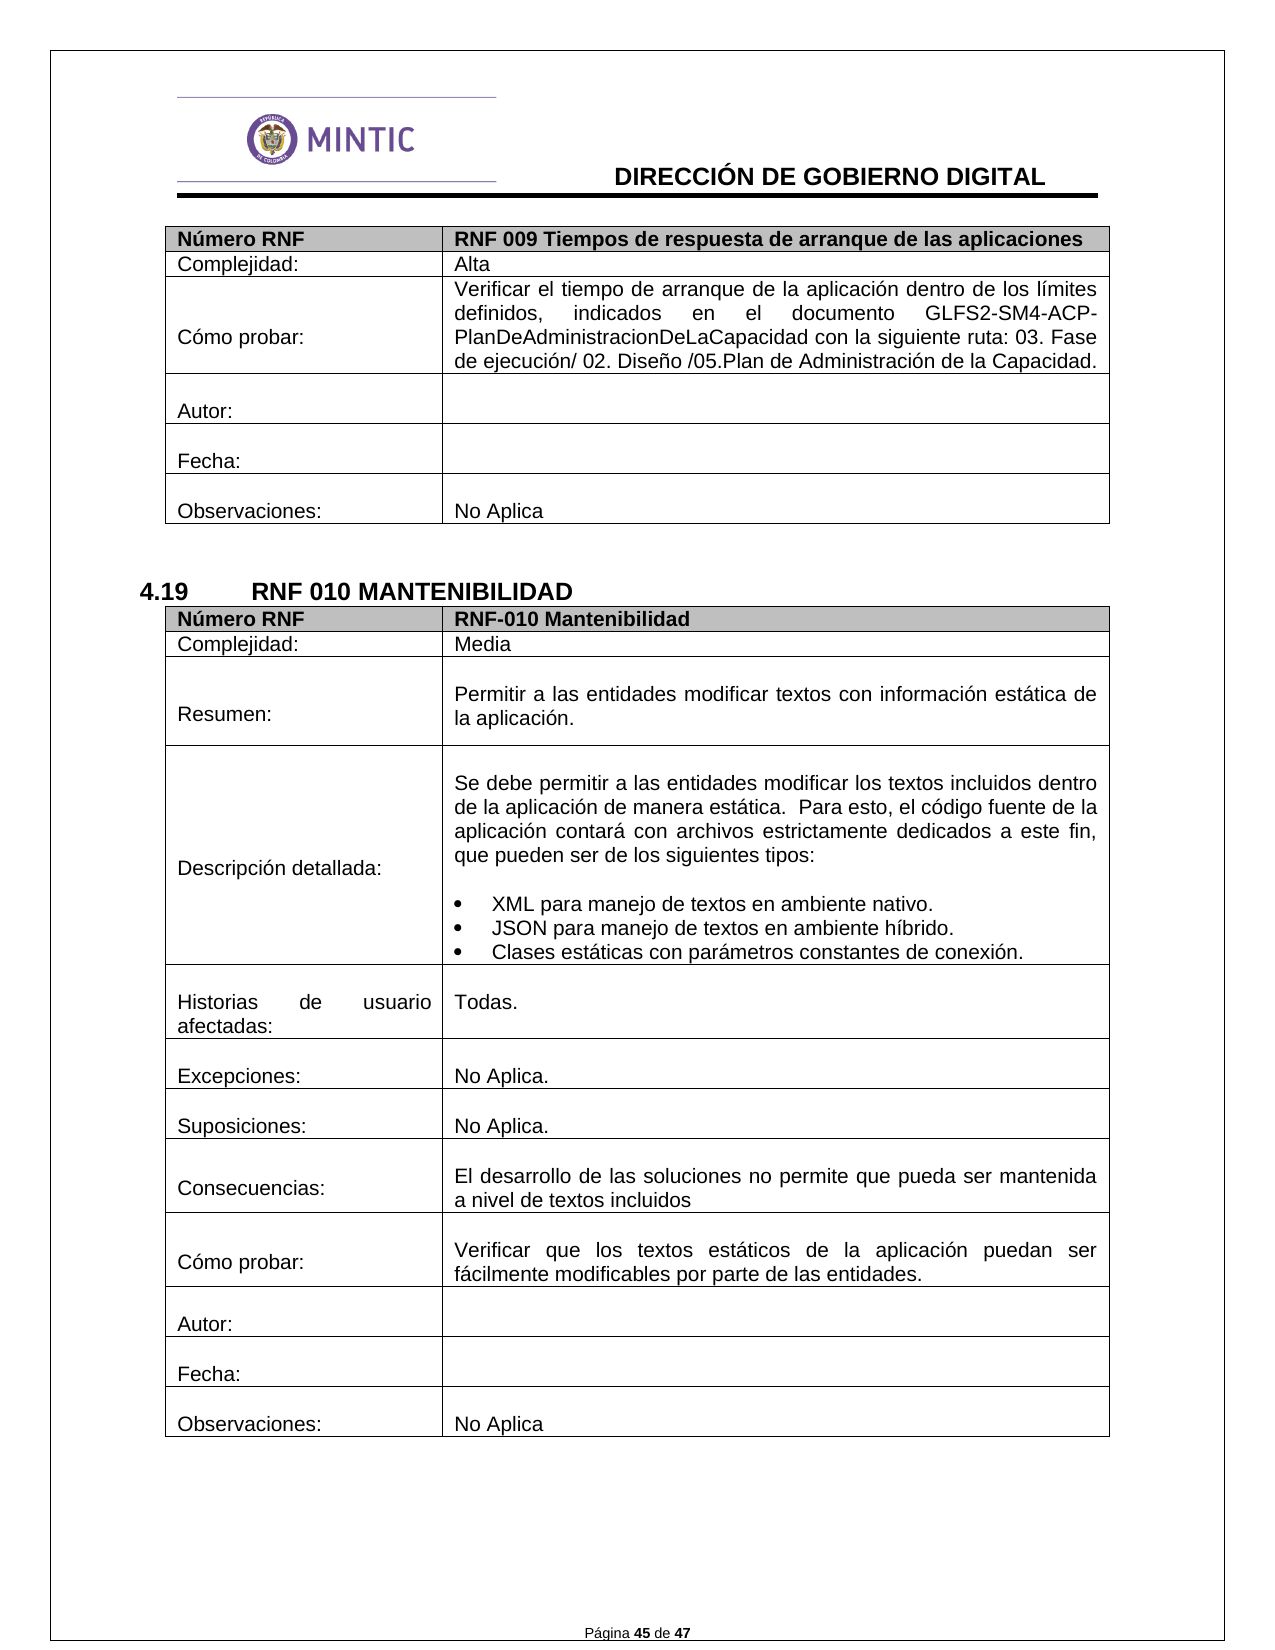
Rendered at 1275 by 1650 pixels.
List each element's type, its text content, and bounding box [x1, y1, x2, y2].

table_header Número RNF [166, 607, 442, 631]
table_cell Verificar que los textos estáticos de la aplicación puedan ser fácilmente modificables por parte de las entidades. [443, 1213, 1109, 1286]
table_cell Cómo probar: [166, 1213, 442, 1286]
table_cell [443, 424, 1109, 472]
table_cell Excepciones: [166, 1039, 442, 1088]
table_cell No Aplica. [443, 1039, 1109, 1088]
table_cell Observaciones: [166, 474, 442, 522]
table_cell Complejidad: [166, 632, 442, 656]
table_cell No Aplica. [443, 1089, 1109, 1138]
table_cell Autor: [166, 374, 442, 422]
table_cell Todas. [443, 965, 1109, 1038]
table_cell Verificar el tiempo de arranque de la aplicación dentro de los límites definidos, indicados en el documento GLFS2-SM4-ACP-PlanDeAdministracionDeLaCapacidad con la siguiente ruta: 03. Fase de ejecución/ 02. Diseño /05.Plan de Administración de la Capacidad. [443, 277, 1109, 372]
table_header RNF-010 Mantenibilidad [443, 607, 1109, 631]
table_cell Cómo probar: [166, 277, 442, 372]
table_cell Alta [443, 252, 1109, 276]
table_cell Fecha: [166, 1337, 442, 1386]
table_header RNF 009 Tiempos de respuesta de arranque de las aplicaciones [443, 227, 1109, 251]
table_cell Historias de usuario afectadas: [166, 965, 442, 1038]
table_cell [443, 1287, 1109, 1336]
table_cell Complejidad: [166, 252, 442, 276]
table_cell Resumen: [166, 657, 442, 745]
table_cell Media [443, 632, 1109, 656]
table_cell Observaciones: [166, 1387, 442, 1436]
table_cell Descripción detallada: [166, 746, 442, 964]
table_cell Suposiciones: [166, 1089, 442, 1138]
table_cell Permitir a las entidades modificar textos con información estática de la aplicación. [443, 657, 1109, 745]
text RNF 010 MANTENIBILIDAD [139, 577, 1098, 606]
table_cell [443, 374, 1109, 422]
table_cell Se debe permitir a las entidades modificar los textos incluidos dentro de la aplicación de manera estática. Para esto, el código fuente de la aplicación contará con archivos estrictamente dedicados a este fin, que pueden ser de los siguientes tipos: XML para manejo de textos en ambiente nativo. JSON para manejo de textos en ambiente híbrido. Clases estáticas con parámetros constantes de conexión. [443, 746, 1109, 964]
table_cell Consecuencias: [166, 1139, 442, 1212]
table_header Número RNF [166, 227, 442, 251]
table_cell Fecha: [166, 424, 442, 472]
table_cell El desarrollo de las soluciones no permite que pueda ser mantenida a nivel de textos incluidos [443, 1139, 1109, 1212]
table_cell [443, 1337, 1109, 1386]
table_cell No Aplica [443, 474, 1109, 522]
table_cell Autor: [166, 1287, 442, 1336]
table_cell No Aplica [443, 1387, 1109, 1436]
picture [177, 88, 497, 186]
